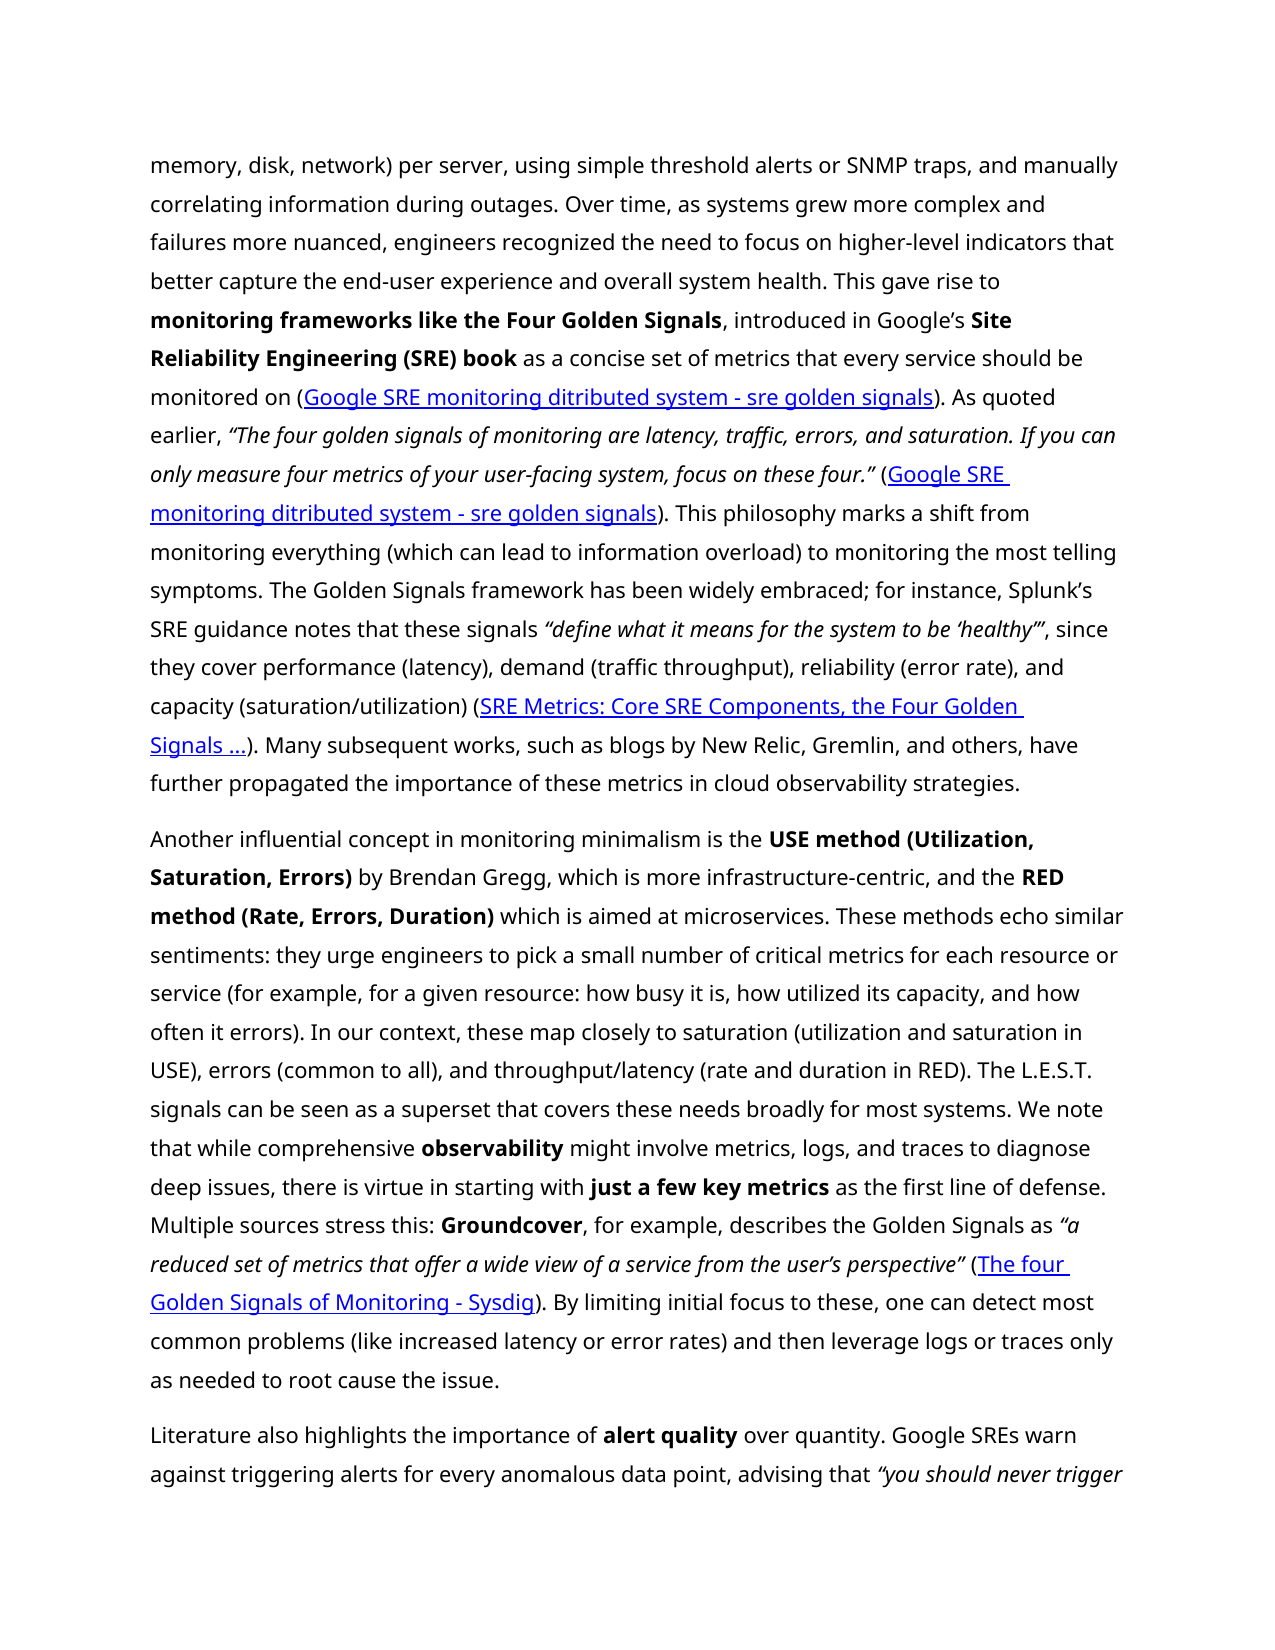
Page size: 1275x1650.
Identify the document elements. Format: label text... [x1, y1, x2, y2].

text Another influential concept in monitoring minimalism is the USE method (Utilization, Saturation, Errors) by Brendan Gregg, which is more infrastructure-centric, and the RED method (Rate, Errors, Duration) which is aimed at microservices. These methods echo similar sentiments: they urge engineers to pick a small number of critical metrics for each resource or service (for example, for a given resource: how busy it is, how utilized its capacity, and how often it errors). In our context, these map closely to saturation (utilization and saturation in USE), errors (common to all), and throughput/latency (rate and duration in RED). The L.E.S.T. signals can be seen as a superset that covers these needs broadly for most systems. We note that while comprehensive observability might involve metrics, logs, and traces to diagnose deep issues, there is virtue in starting with just a few key metrics as the first line of defense. Multiple sources stress this: Groundcover, for example, describes the Golden Signals as “a reduced set of metrics that offer a wide view of a service from the user’s perspective” (The four Golden Signals of Monitoring - Sysdig). By limiting initial focus to these, one can detect most common problems (like increased latency or error rates) and then leverage logs or traces only as needed to root cause the issue. [150, 824, 1125, 1394]
